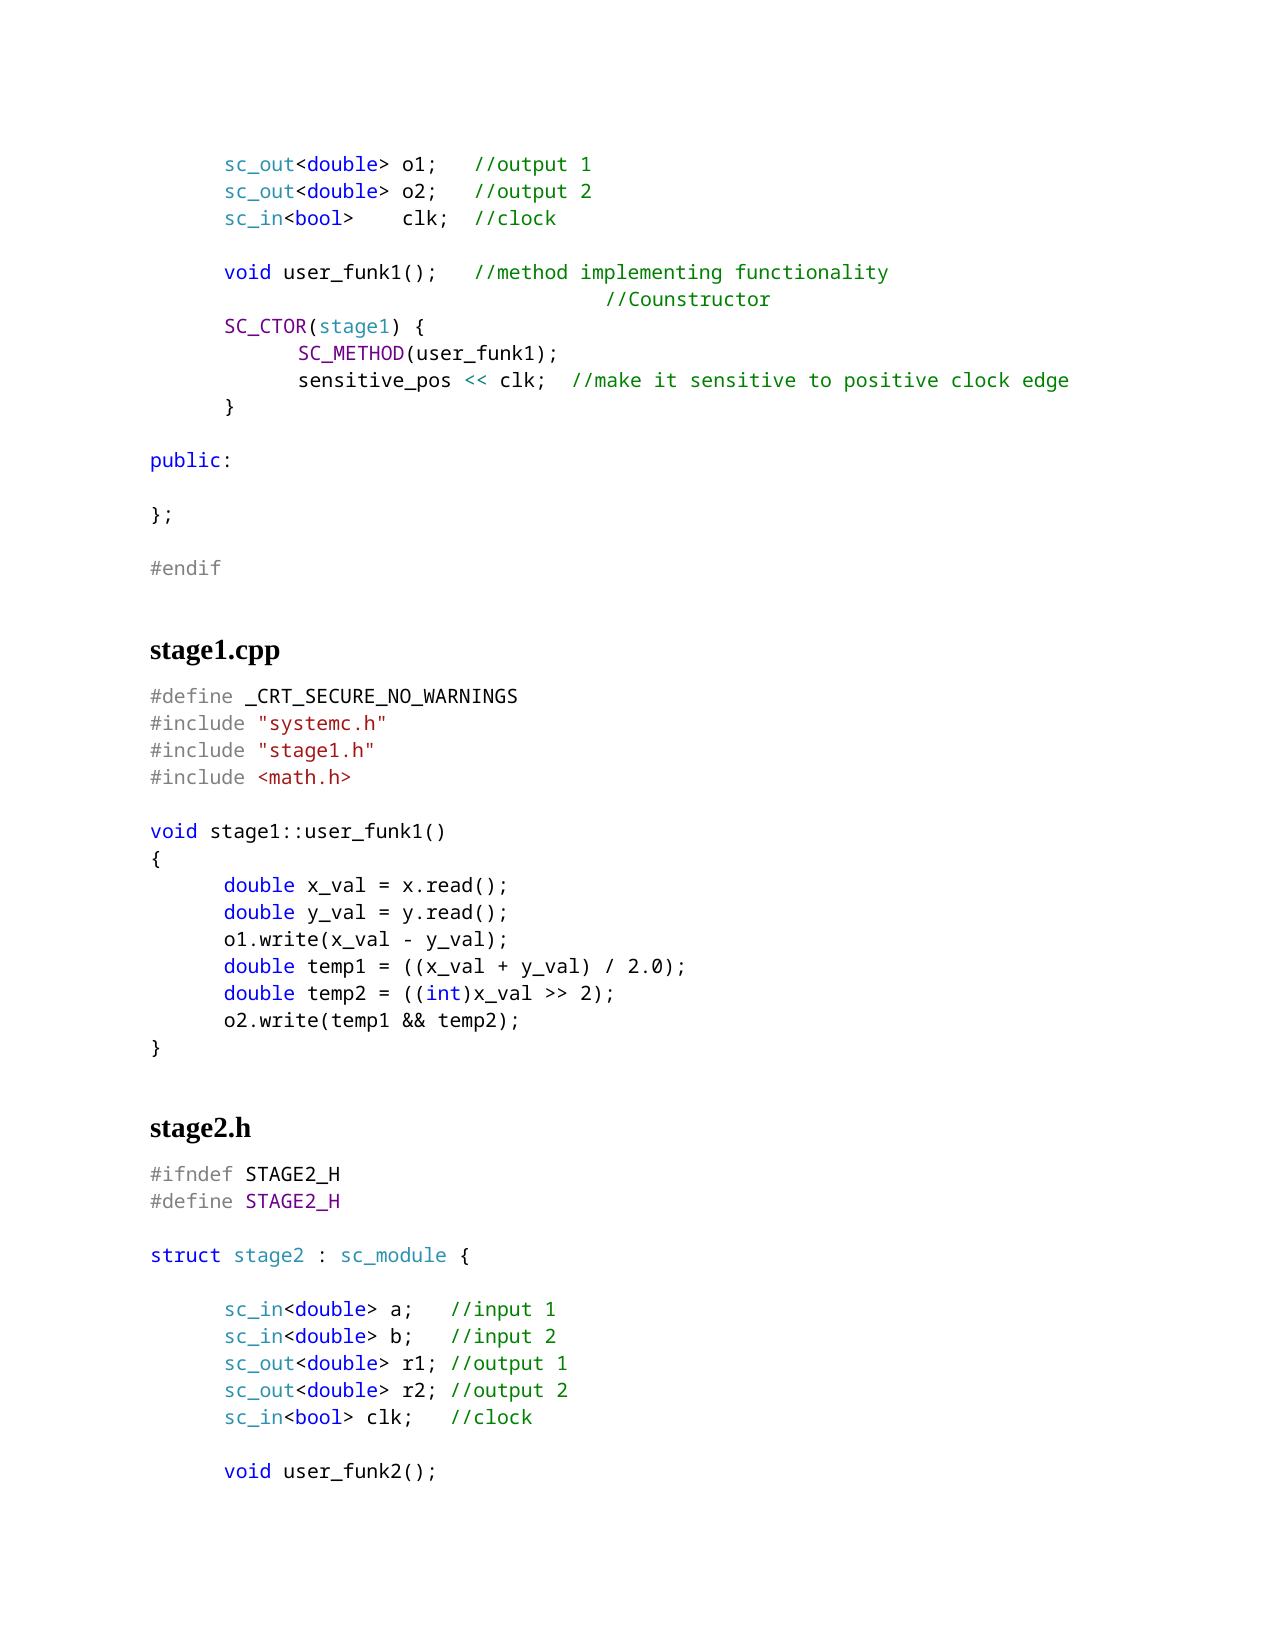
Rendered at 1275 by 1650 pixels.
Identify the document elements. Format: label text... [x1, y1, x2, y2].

text #include "systemc.h" [150, 709, 1125, 736]
text #ifndef STAGE2_H [150, 1161, 1125, 1188]
text stage1.cpp [150, 632, 1125, 666]
text public: [150, 447, 1125, 474]
text #define _CRT_SECURE_NO_WARNINGS [150, 682, 1125, 709]
text sc_out<double> o2; //output 2 [150, 177, 1125, 204]
text double temp2 = ((int)x_val >> 2); [150, 979, 1125, 1006]
text double x_val = x.read(); [150, 871, 1125, 898]
text void user_funk1(); //method implementing functionality [150, 258, 1125, 285]
text struct stage2 : sc_module { [150, 1242, 1125, 1268]
text stage2.h [150, 1110, 1125, 1144]
text sc_out<double> o1; //output 1 [150, 150, 1125, 177]
text #include "stage1.h" [150, 736, 1125, 763]
text sensitive_pos << clk; //make it sensitive to positive clock edge [150, 366, 1125, 393]
text sc_out<double> r1; //output 1 [150, 1349, 1125, 1376]
text }; [150, 501, 1125, 528]
text { [150, 844, 1125, 871]
text sc_out<double> r2; //output 2 [150, 1376, 1125, 1403]
text //Counstructor [150, 285, 1125, 312]
text void user_funk2(); [150, 1457, 1125, 1484]
text } [150, 393, 1125, 420]
text } [150, 1033, 1125, 1060]
text void stage1::user_funk1() [150, 817, 1125, 844]
text sc_in<bool> clk; //clock [150, 1403, 1125, 1430]
text #include <math.h> [150, 763, 1125, 790]
text double temp1 = ((x_val + y_val) / 2.0); [150, 952, 1125, 979]
text sc_in<double> a; //input 1 [150, 1296, 1125, 1322]
text #endif [150, 555, 1125, 582]
text o1.write(x_val - y_val); [150, 925, 1125, 952]
text sc_in<double> b; //input 2 [150, 1322, 1125, 1349]
text SC_METHOD(user_funk1); [150, 339, 1125, 366]
text sc_in<bool> clk; //clock [150, 204, 1125, 231]
text SC_CTOR(stage1) { [150, 312, 1125, 339]
text #define STAGE2_H [150, 1188, 1125, 1214]
text double y_val = y.read(); [150, 898, 1125, 925]
text o2.write(temp1 && temp2); [150, 1006, 1125, 1033]
